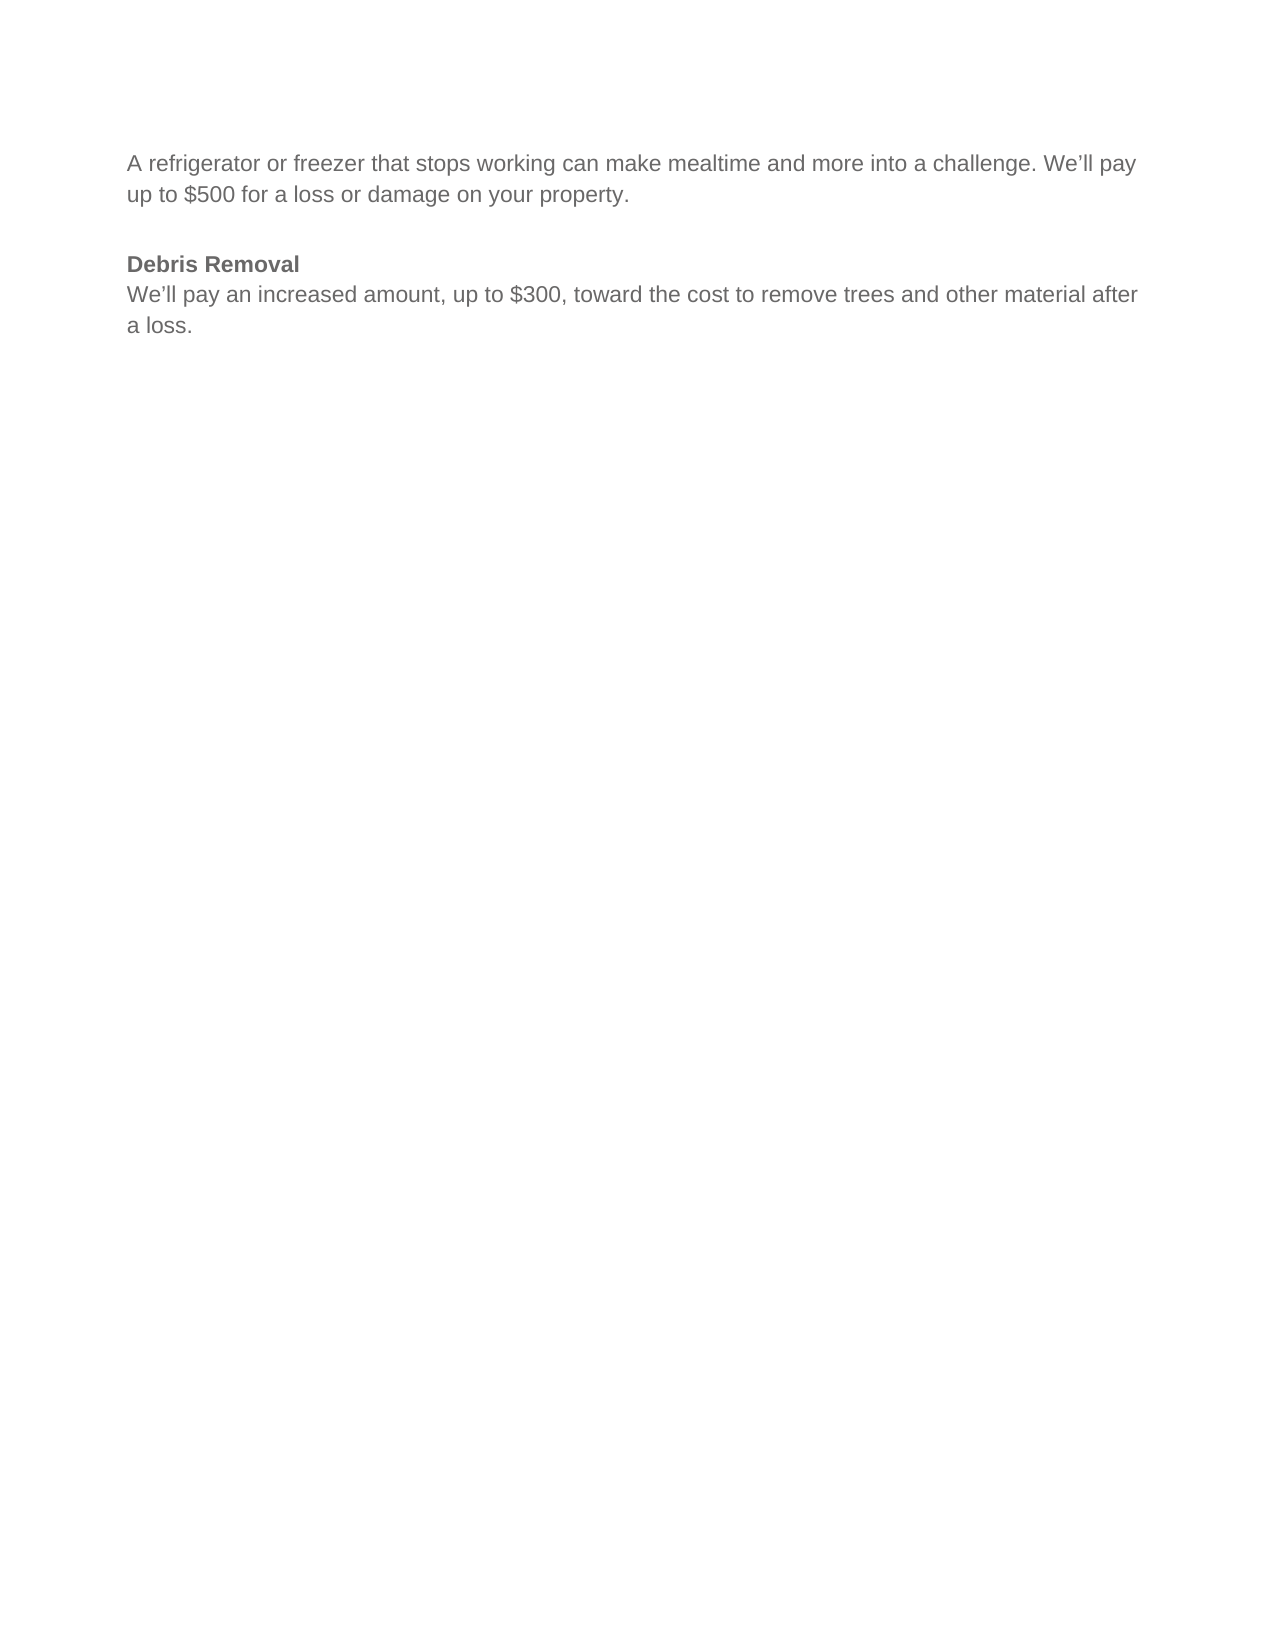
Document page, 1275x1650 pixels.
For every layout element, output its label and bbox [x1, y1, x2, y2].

text [127, 150, 1148, 338]
